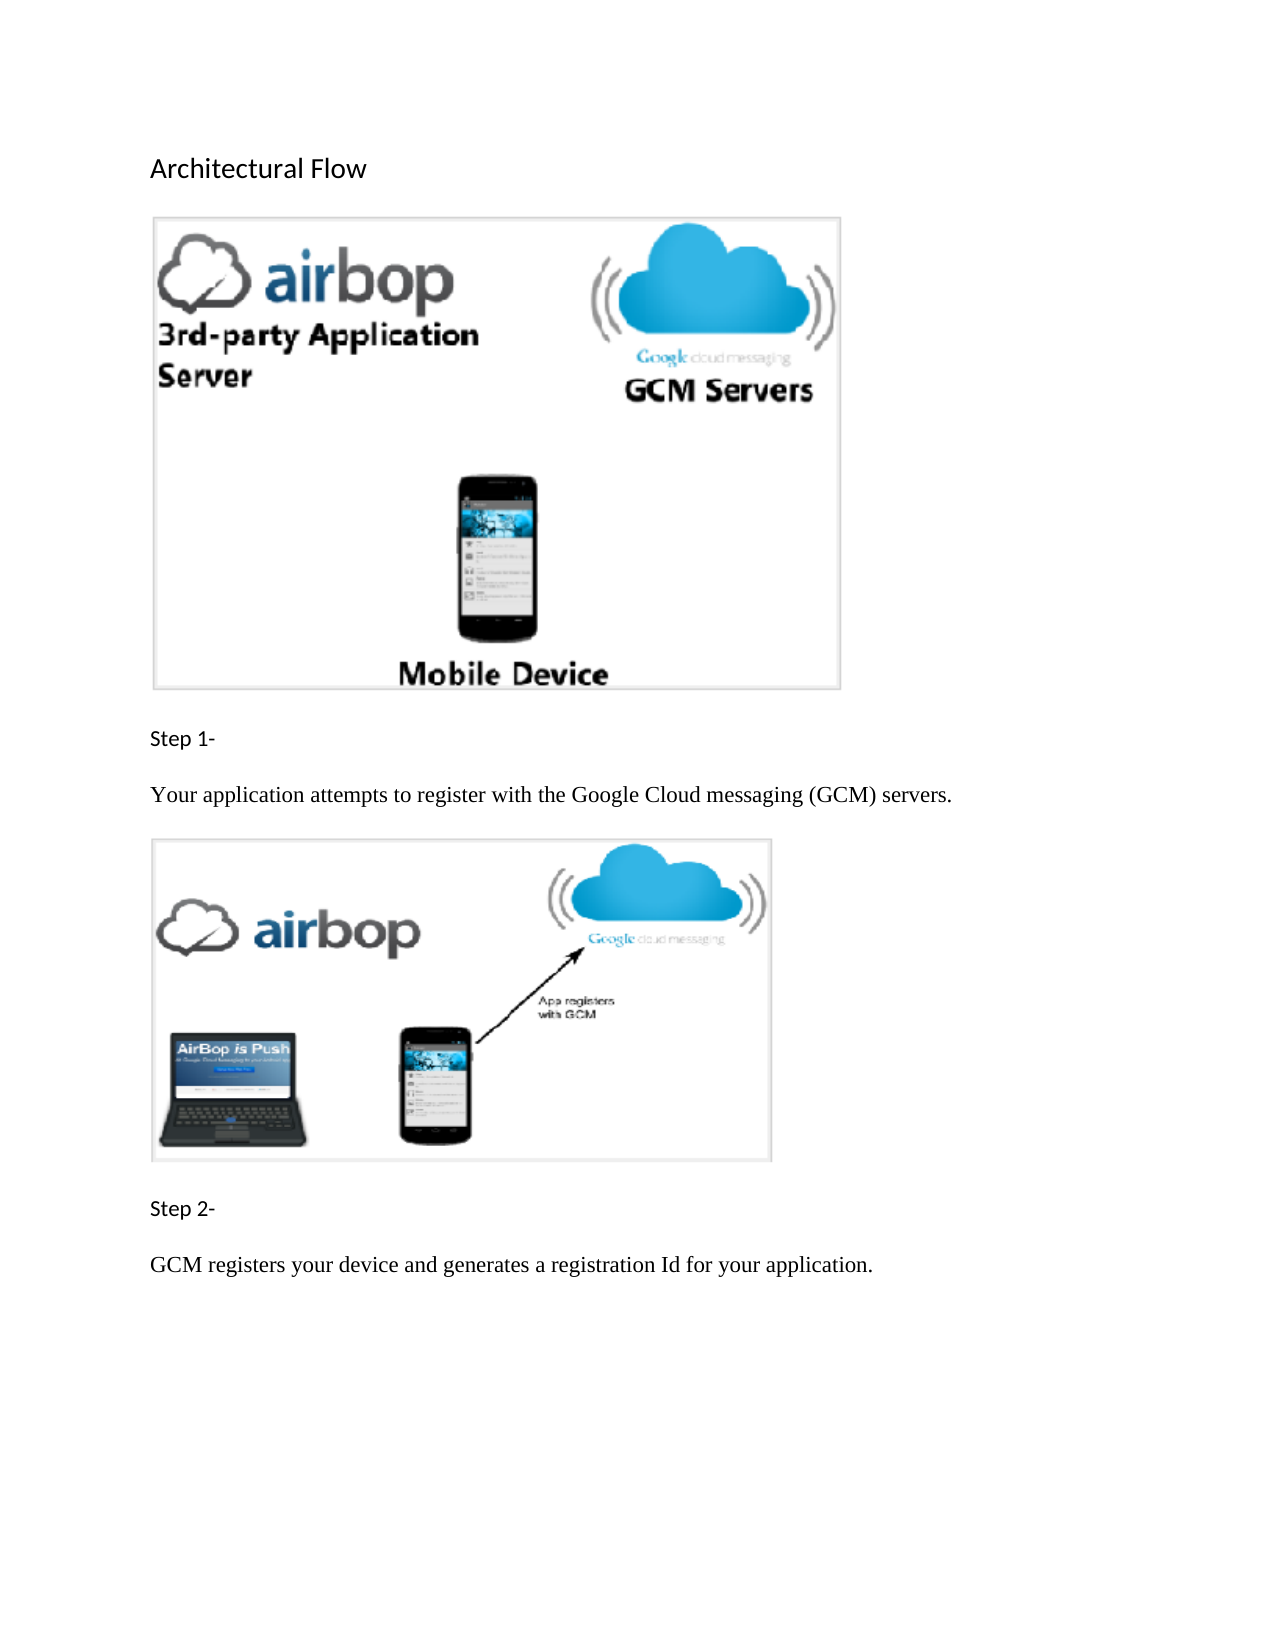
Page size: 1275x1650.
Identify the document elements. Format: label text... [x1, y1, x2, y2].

picture [150, 836, 774, 1165]
text Architectural Flow [150, 150, 1125, 186]
text Your application attempts to register with the Google Cloud messaging (GCM) servers. [150, 781, 1125, 807]
text Step 1- [150, 724, 1125, 752]
subtitle GCM registers your device and generates a registration Id for your application. [150, 1251, 1125, 1277]
text Step 2- [150, 1194, 1125, 1222]
picture [150, 214, 843, 695]
